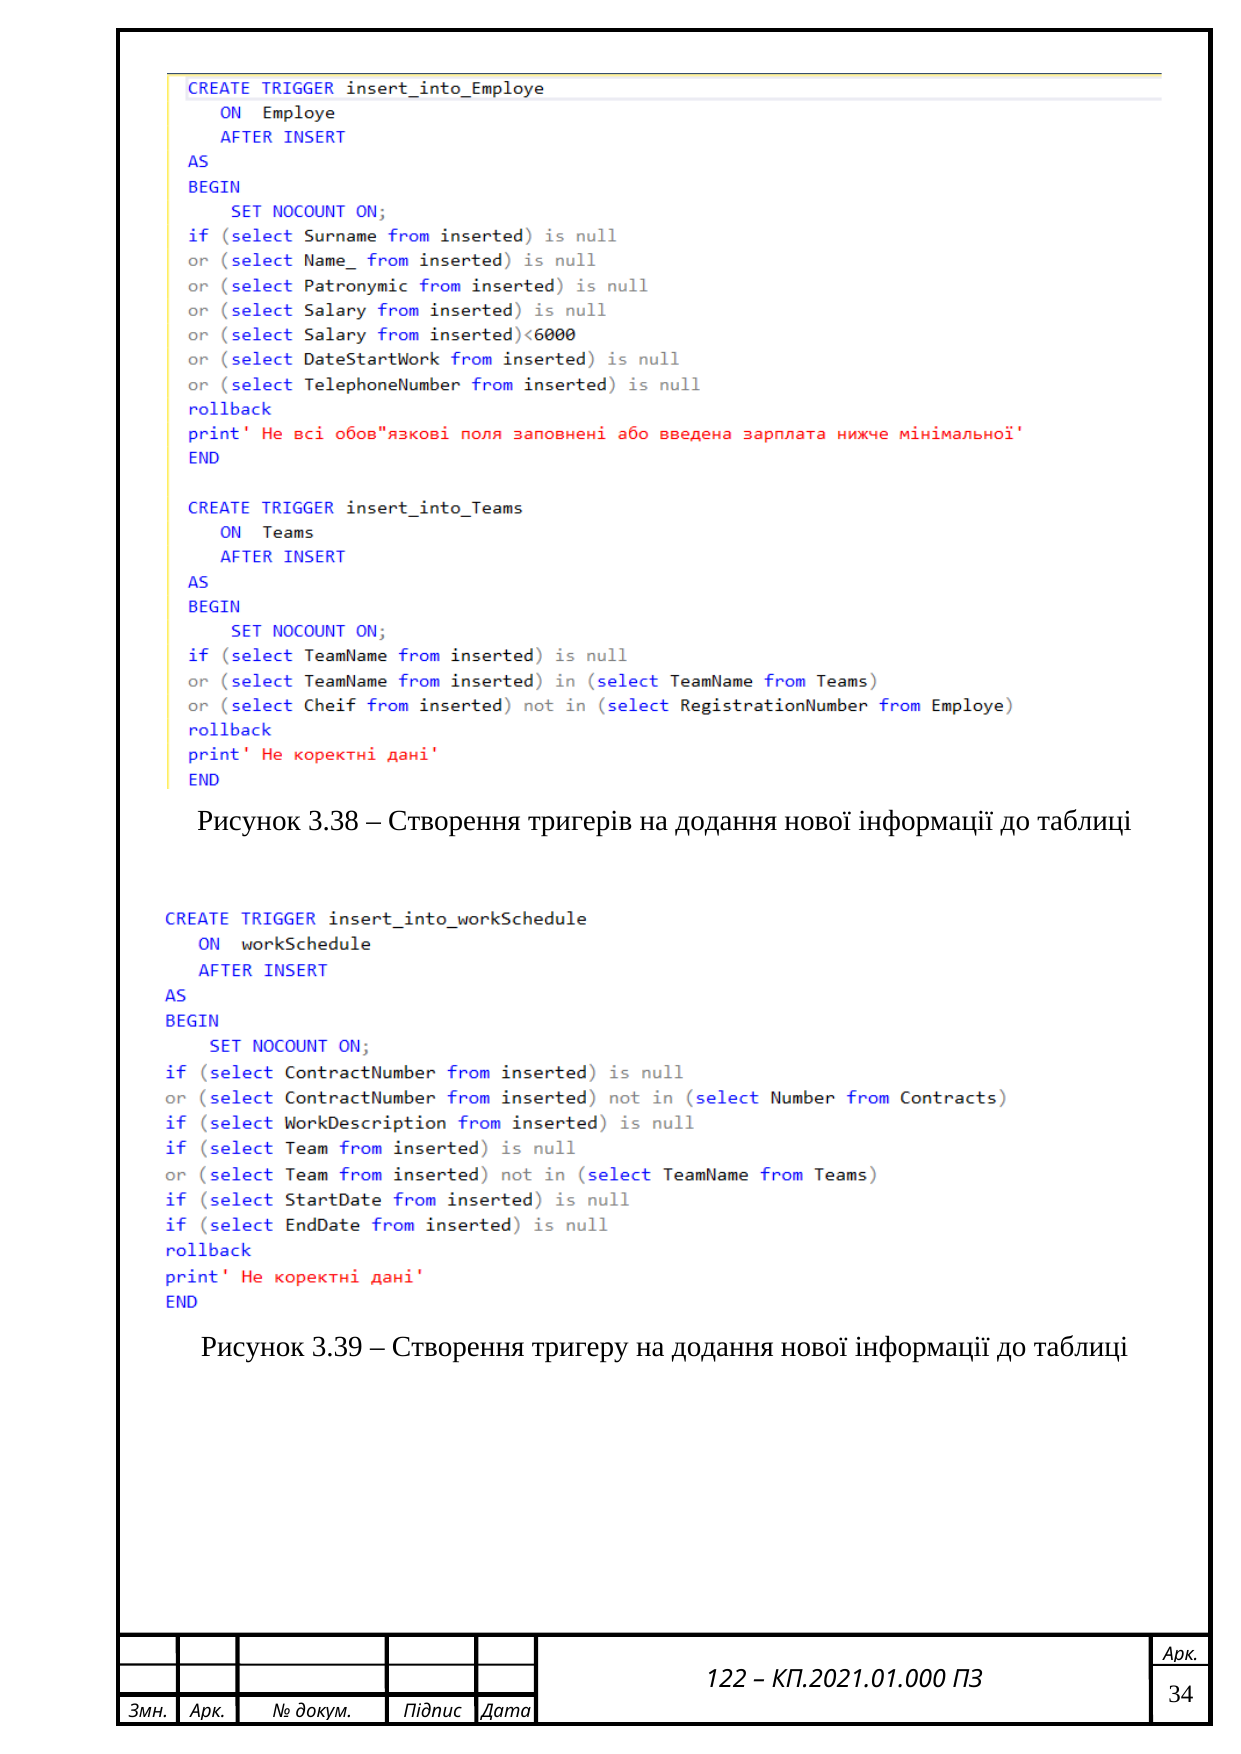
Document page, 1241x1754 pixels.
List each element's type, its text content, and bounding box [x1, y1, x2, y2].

text Рисунок 3.38 – Створення тригерів на додання нової інформації до таблиці [148, 803, 1181, 837]
picture [167, 73, 1162, 789]
text Рисунок 3.39 – Створення тригеру на додання нової інформації до таблиці [148, 1329, 1181, 1363]
picture [147, 903, 1182, 1315]
